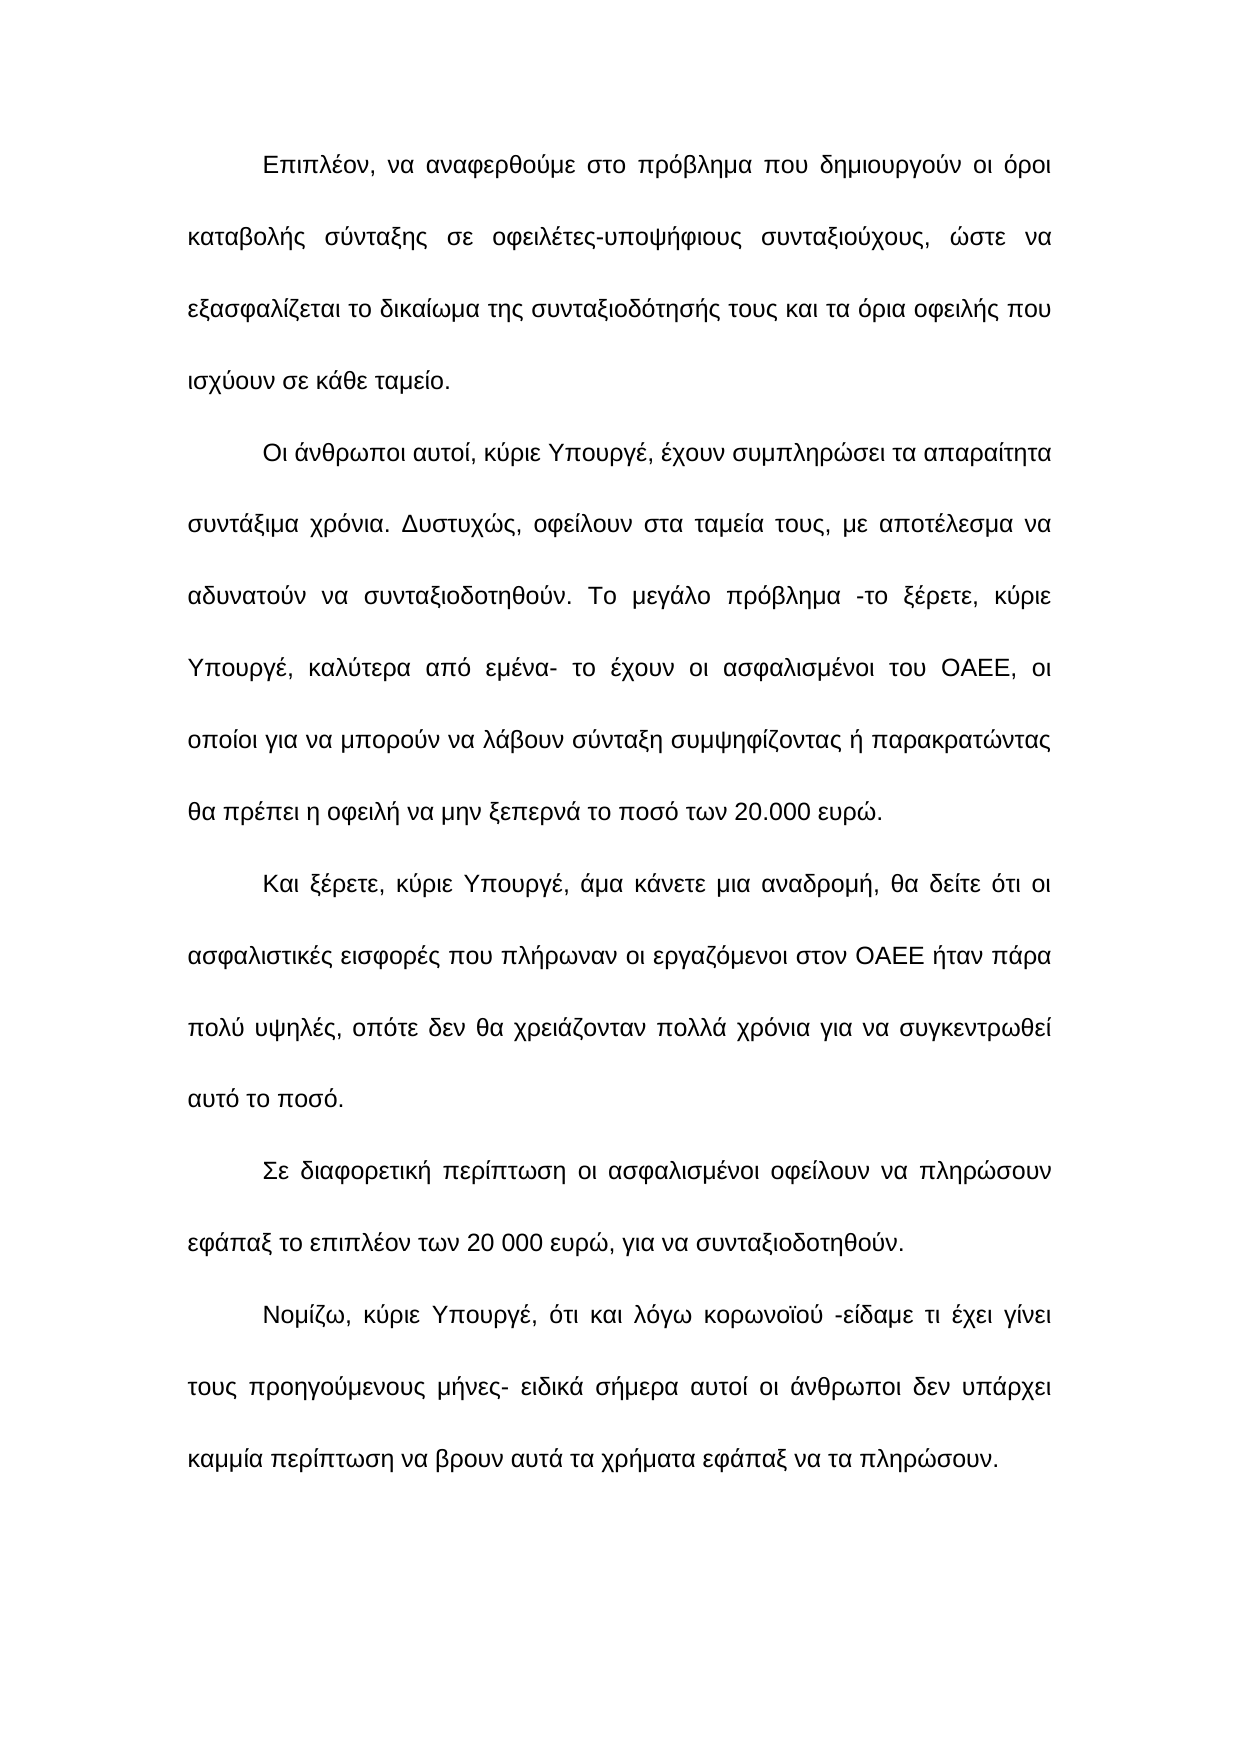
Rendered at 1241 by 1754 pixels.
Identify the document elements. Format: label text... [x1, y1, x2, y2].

text Νομίζω, κύριε Υπουργέ, ότι και λόγω κορωνοϊού -είδαμε τι έχει γίνει τους προηγούμενους μήνες- ειδικά σήμερα αυτοί οι άνθρωποι δεν υπάρχει καμμία περίπτωση να βρουν αυτά τα χρήματα εφάπαξ να τα πληρώσουν. [187, 1300, 1053, 1472]
text Σε διαφορετική περίπτωση οι ασφαλισμένοι οφείλουν να πληρώσουν εφάπαξ το επιπλέον των 20 000 ευρώ, για να συνταξιοδοτηθούν. [187, 1156, 1053, 1257]
text Και ξέρετε, κύριε Υπουργέ, άμα κάνετε μια αναδρομή, θα δείτε ότι οι ασφαλιστικές εισφορές που πλήρωναν οι εργαζόμενοι στον ΟΑΕΕ ήταν πάρα πολύ υψηλές, οπότε δεν θα χρειάζονταν πολλά χρόνια για να συγκεντρωθεί αυτό το ποσό. [187, 869, 1053, 1113]
text Επιπλέον, να αναφερθούμε στο πρόβλημα που δημιουργούν οι όροι καταβολής σύνταξης σε οφειλέτες-υποψήφιους συνταξιούχους, ώστε να εξασφαλίζεται το δικαίωμα της συνταξιοδότησής τους και τα όρια οφειλής που ισχύουν σε κάθε ταμείο. [187, 150, 1053, 394]
text Οι άνθρωποι αυτοί, κύριε Υπουργέ, έχουν συμπληρώσει τα απαραίτητα συντάξιμα χρόνια. Δυστυχώς, οφείλουν στα ταμεία τους, με αποτέλεσμα να αδυνατούν να συνταξιοδοτηθούν. Το μεγάλο πρόβλημα -το ξέρετε, κύριε Υπουργέ, καλύτερα από εμένα- το έχουν οι ασφαλισμένοι του ΟΑΕΕ, οι οποίοι για να μπορούν να λάβουν σύνταξη συμψηφίζοντας ή παρακρατώντας θα πρέπει η οφειλή να μην ξεπερνά το ποσό των 20.000 ευρώ. [187, 437, 1053, 826]
